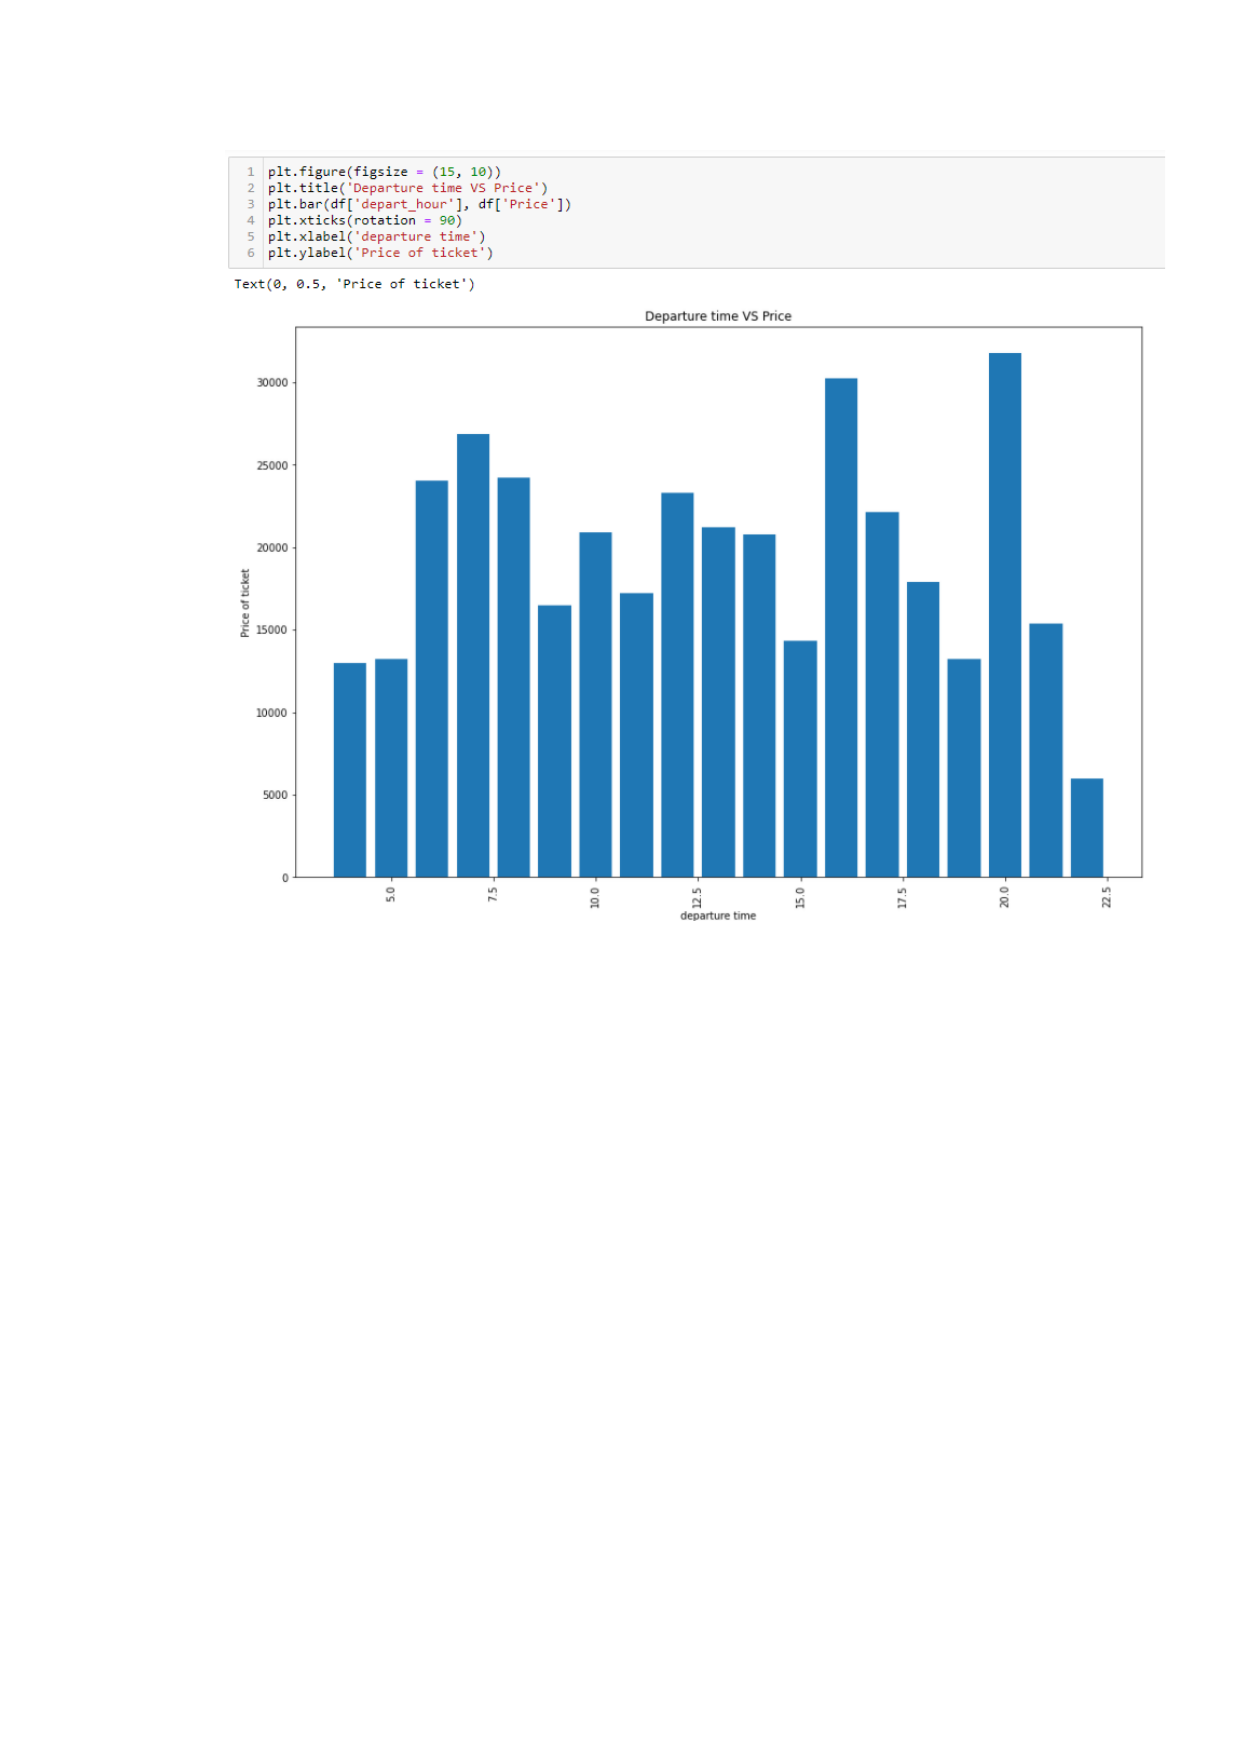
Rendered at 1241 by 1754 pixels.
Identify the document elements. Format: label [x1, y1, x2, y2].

picture [225, 150, 1166, 921]
